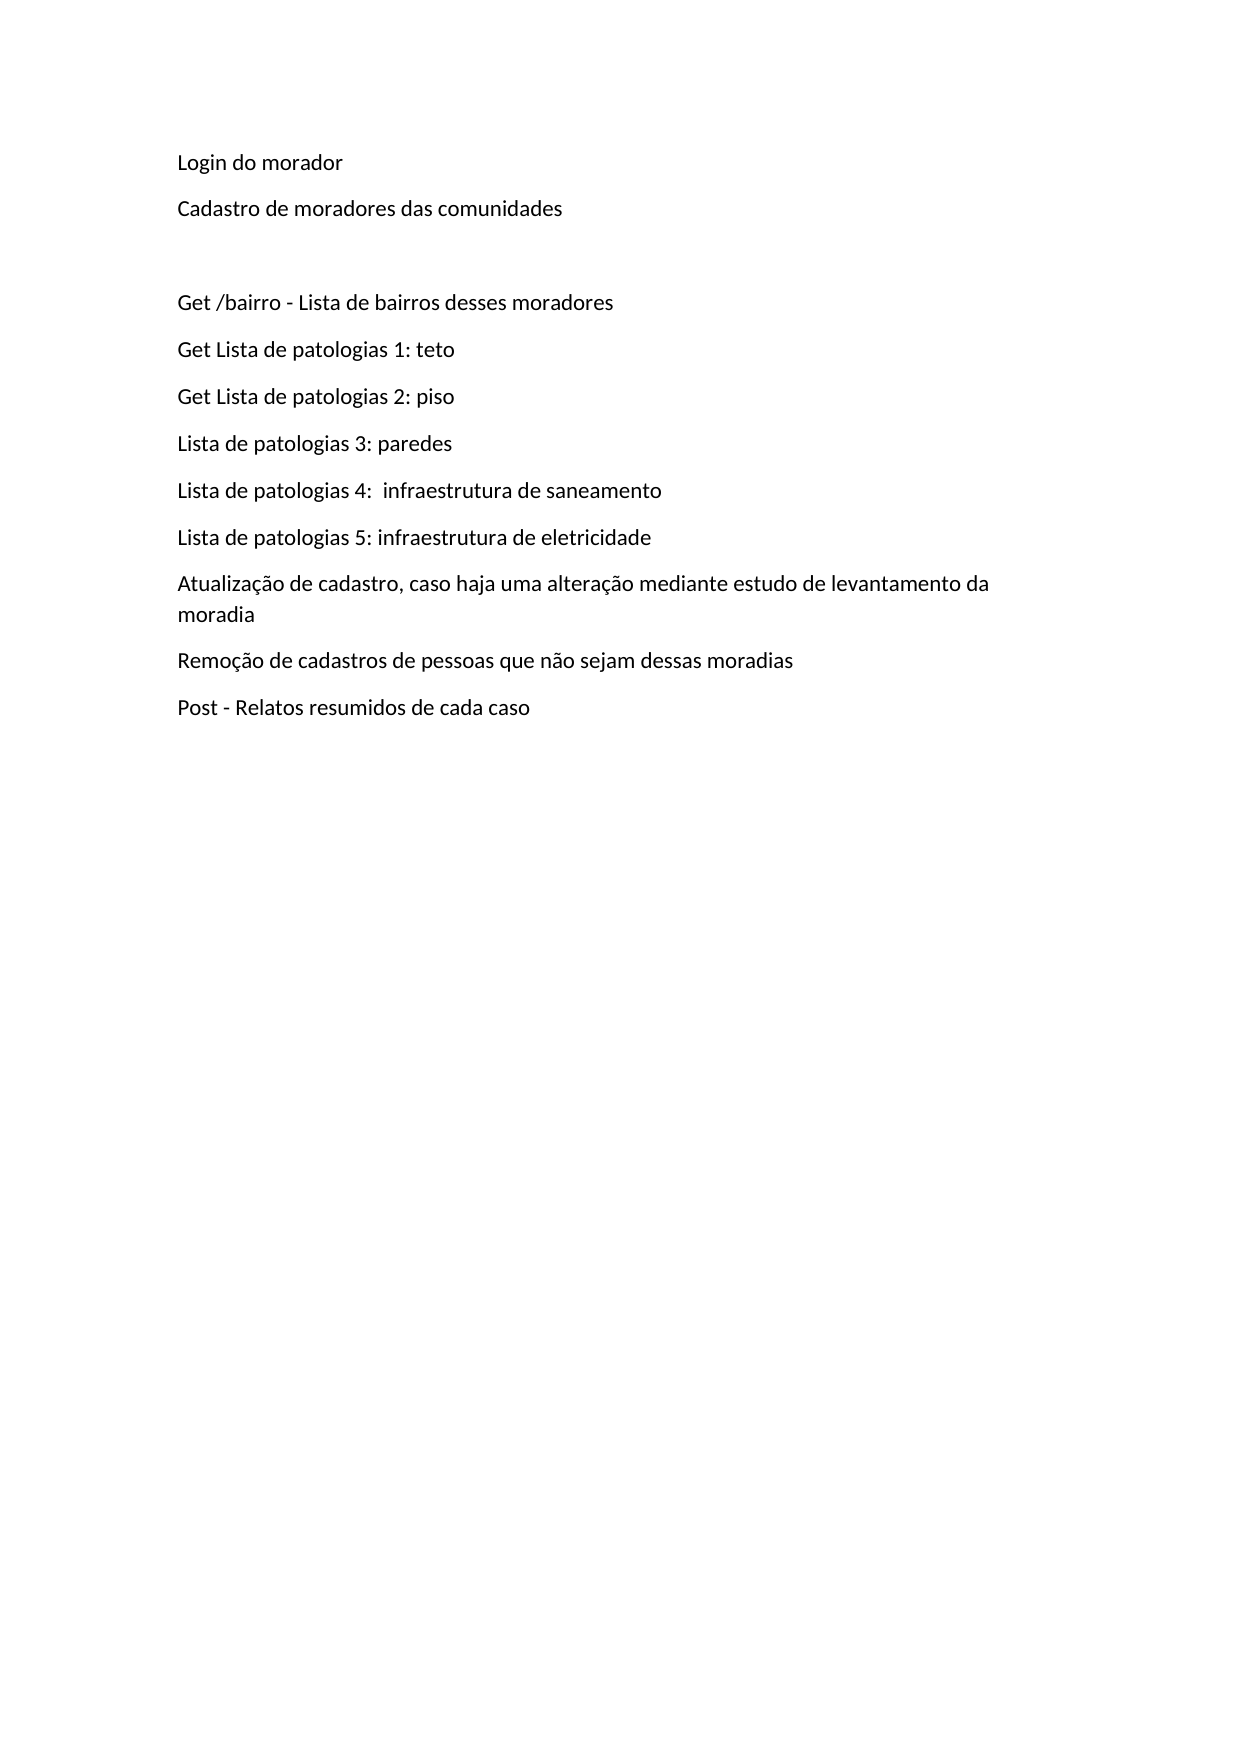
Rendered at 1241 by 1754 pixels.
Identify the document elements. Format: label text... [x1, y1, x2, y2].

text Atualização de cadastro, caso haja uma alteração mediante estudo de levantamento da moradia [177, 569, 1063, 628]
text Lista de patologias 4: infraestrutura de saneamento [177, 476, 1063, 504]
text Get /bairro - Lista de bairros desses moradores [177, 288, 1063, 316]
text Get Lista de patologias 2: piso [177, 382, 1063, 410]
text Lista de patologias 3: paredes [177, 429, 1063, 457]
text Remoção de cadastros de pessoas que não sejam dessas moradias [177, 647, 1063, 674]
text Post - Relatos resumidos de cada caso [177, 693, 1063, 721]
text Lista de patologias 5: infraestrutura de eletricidade [177, 523, 1063, 551]
text Cadastro de moradores das comunidades [177, 194, 1063, 222]
text Login do morador [177, 148, 1063, 176]
text Get Lista de patologias 1: teto [177, 335, 1063, 363]
